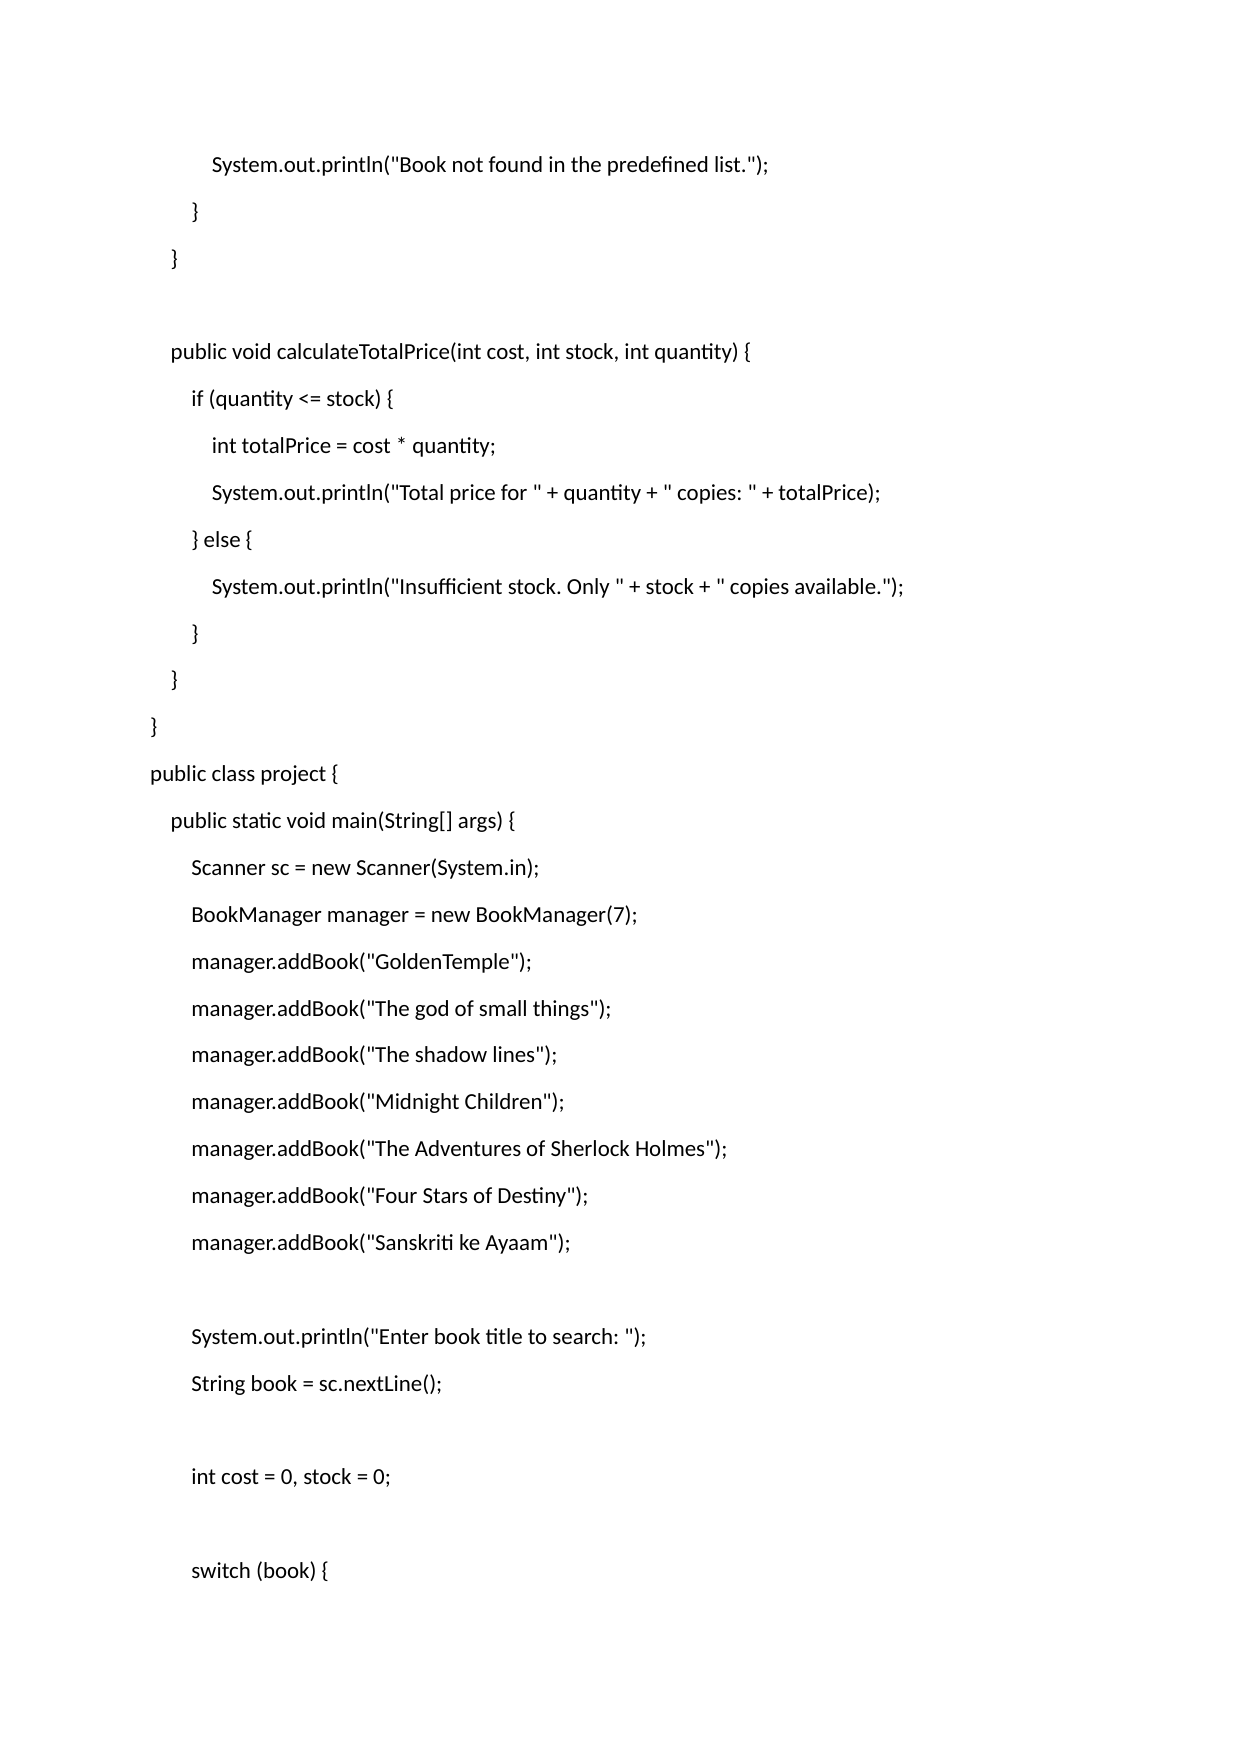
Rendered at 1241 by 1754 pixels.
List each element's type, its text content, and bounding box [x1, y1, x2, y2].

text } else { [150, 525, 1090, 553]
text } [150, 619, 1090, 647]
text String book = sc.nextLine(); [150, 1369, 1090, 1397]
text manager.addBook("The god of small things"); [150, 994, 1090, 1022]
text manager.addBook("Midnight Children"); [150, 1087, 1090, 1116]
text int totalPrice = cost * quantity; [150, 431, 1090, 459]
text System.out.println("Insufficient stock. Only " + stock + " copies available."); [150, 572, 1090, 600]
text manager.addBook("Sanskriti ke Ayaam"); [150, 1228, 1090, 1256]
text System.out.println("Book not found in the predefined list."); [150, 150, 1090, 178]
text public static void main(String[] args) { [150, 806, 1090, 834]
text Scanner sc = new Scanner(System.in); [150, 853, 1090, 881]
text manager.addBook("The Adventures of Sherlock Holmes"); [150, 1134, 1090, 1162]
text } [150, 666, 1090, 694]
text manager.addBook("GoldenTemple"); [150, 947, 1090, 975]
text System.out.println("Total price for " + quantity + " copies: " + totalPrice); [150, 478, 1090, 506]
text } [150, 197, 1090, 225]
text manager.addBook("Four Stars of Destiny"); [150, 1181, 1090, 1209]
text public void calculateTotalPrice(int cost, int stock, int quantity) { [150, 337, 1090, 366]
text BookManager manager = new BookManager(7); [150, 900, 1090, 928]
text System.out.println("Enter book title to search: "); [150, 1322, 1090, 1350]
text if (quantity <= stock) { [150, 384, 1090, 412]
text int cost = 0, stock = 0; [150, 1462, 1090, 1491]
text } [150, 244, 1090, 272]
text manager.addBook("The shadow lines"); [150, 1041, 1090, 1069]
text } [150, 712, 1090, 741]
text public class project { [150, 759, 1090, 787]
text switch (book) { [150, 1556, 1090, 1584]
